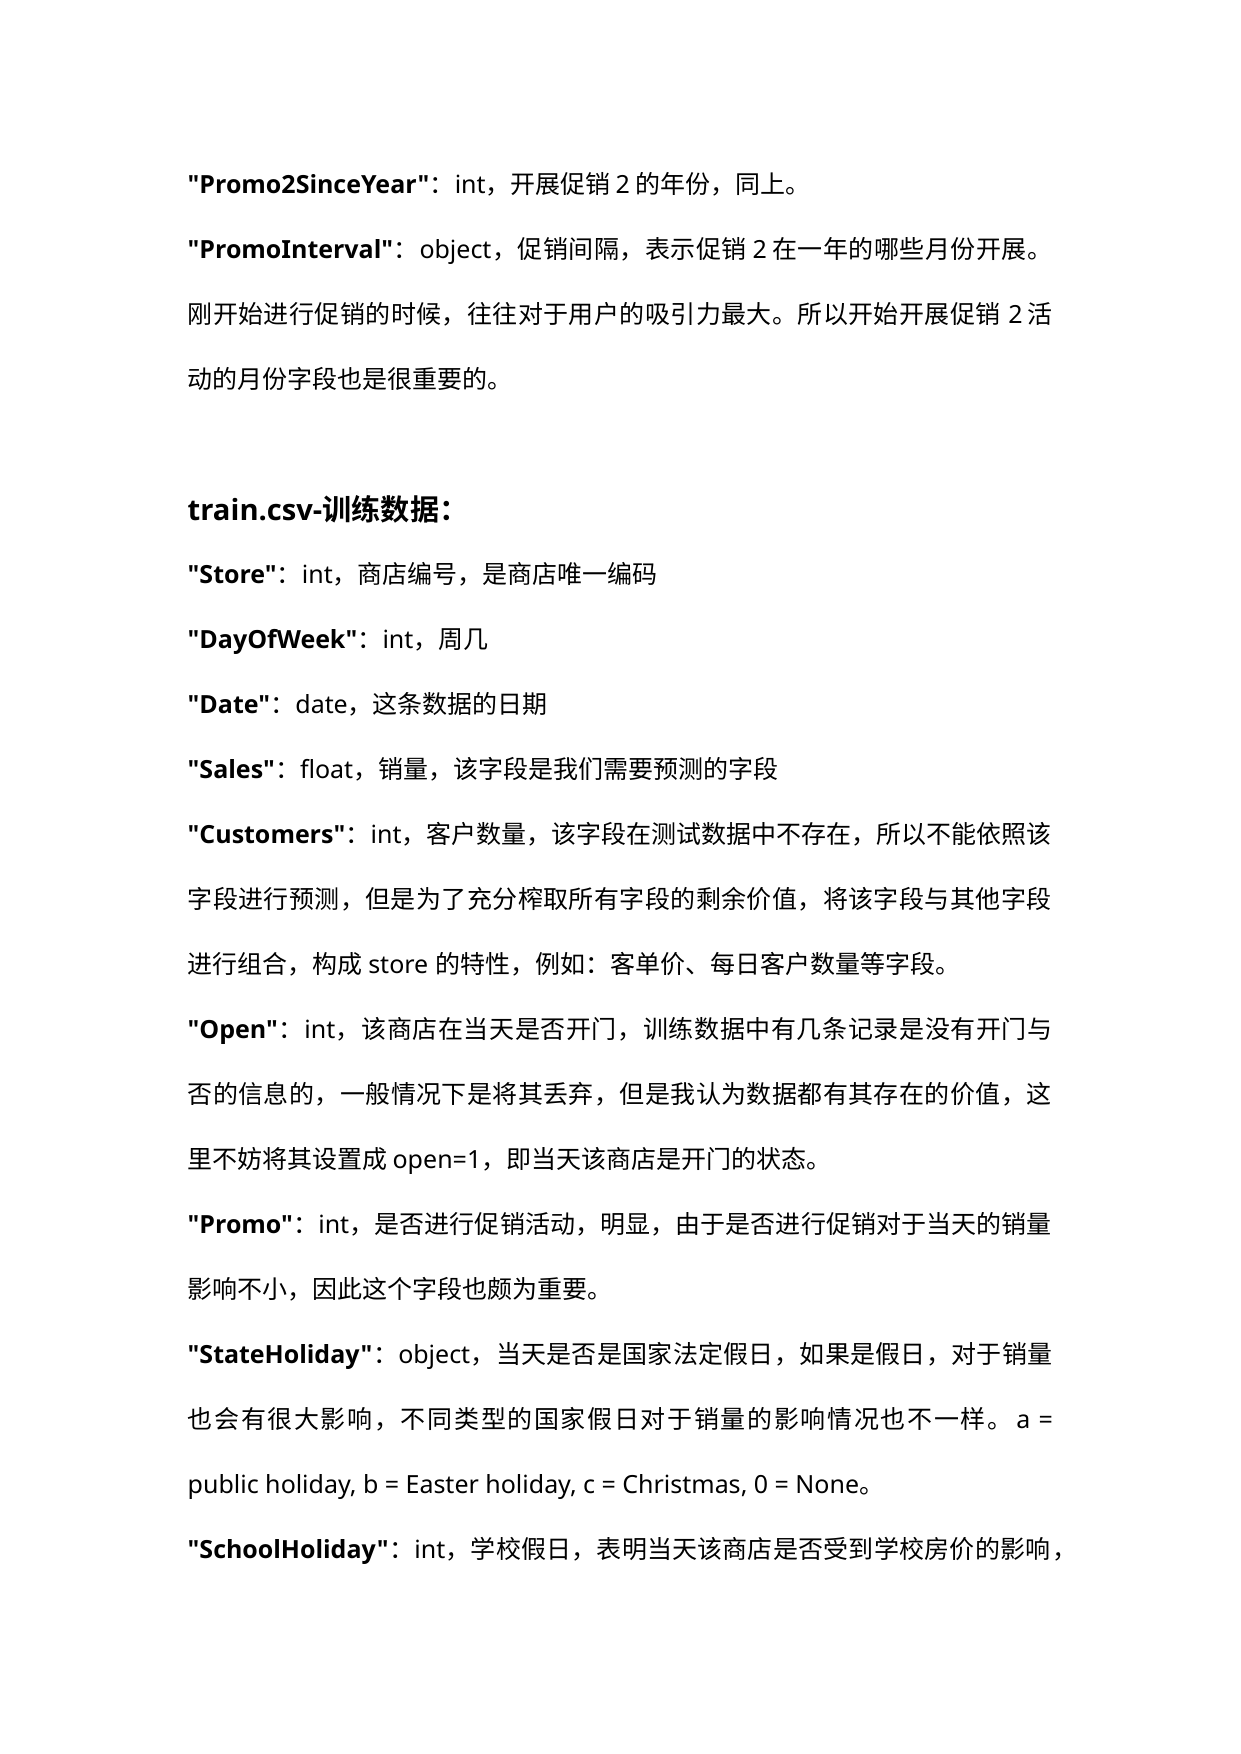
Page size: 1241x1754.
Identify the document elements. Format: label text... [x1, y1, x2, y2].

text "Date"：date，这条数据的日期 [187, 670, 1053, 735]
text "PromoInterval"：object，促销间隔，表示促销2在一年的哪些月份开展。刚开始进行促销的时候，往往对于用户的吸引力最大。所以开始开展促销2活动的月份字段也是很重要的。 [187, 215, 1053, 410]
text "DayOfWeek"：int，周几 [187, 605, 1053, 670]
text "Store"：int，商店编号，是商店唯一编码 [187, 540, 1053, 605]
text "Sales"：float，销量，该字段是我们需要预测的字段 [187, 735, 1053, 800]
text "Open"：int，该商店在当天是否开门，训练数据中有几条记录是没有开门与否的信息的，一般情况下是将其丢弃，但是我认为数据都有其存在的价值，这里不妨将其设置成open=1，即当天该商店是开门的状态。 [187, 995, 1053, 1190]
text "Customers"：int，客户数量，该字段在测试数据中不存在，所以不能依照该字段进行预测，但是为了充分榨取所有字段的剩余价值，将该字段与其他字段进行组合，构成 store 的特性，例如：客单价、每日客户数量等字段。 [187, 800, 1053, 995]
text "StateHoliday"：object，当天是否是国家法定假日，如果是假日，对于销量也会有很大影响，不同类型的国家假日对于销量的影响情况也不一样。a = public holiday, b = Easter holiday, c = Christmas, 0 = None。 [187, 1320, 1053, 1515]
text "Promo2SinceYear"：int，开展促销2的年份，同上。 [187, 150, 1053, 215]
text "Promo"：int，是否进行促销活动，明显，由于是否进行促销对于当天的销量影响不小，因此这个字段也颇为重要。 [187, 1190, 1053, 1320]
text train.csv-训练数据： [187, 475, 1053, 540]
text "SchoolHoliday"：int，学校假日，表明当天该商店是否受到学校房价的影响，比如学校放寒假、暑假。依据经验，寒暑假的时候，小孩在家，大人应该会有更多时间陪小孩，所以逛街的可能性也会增加。 [187, 1515, 1053, 1580]
